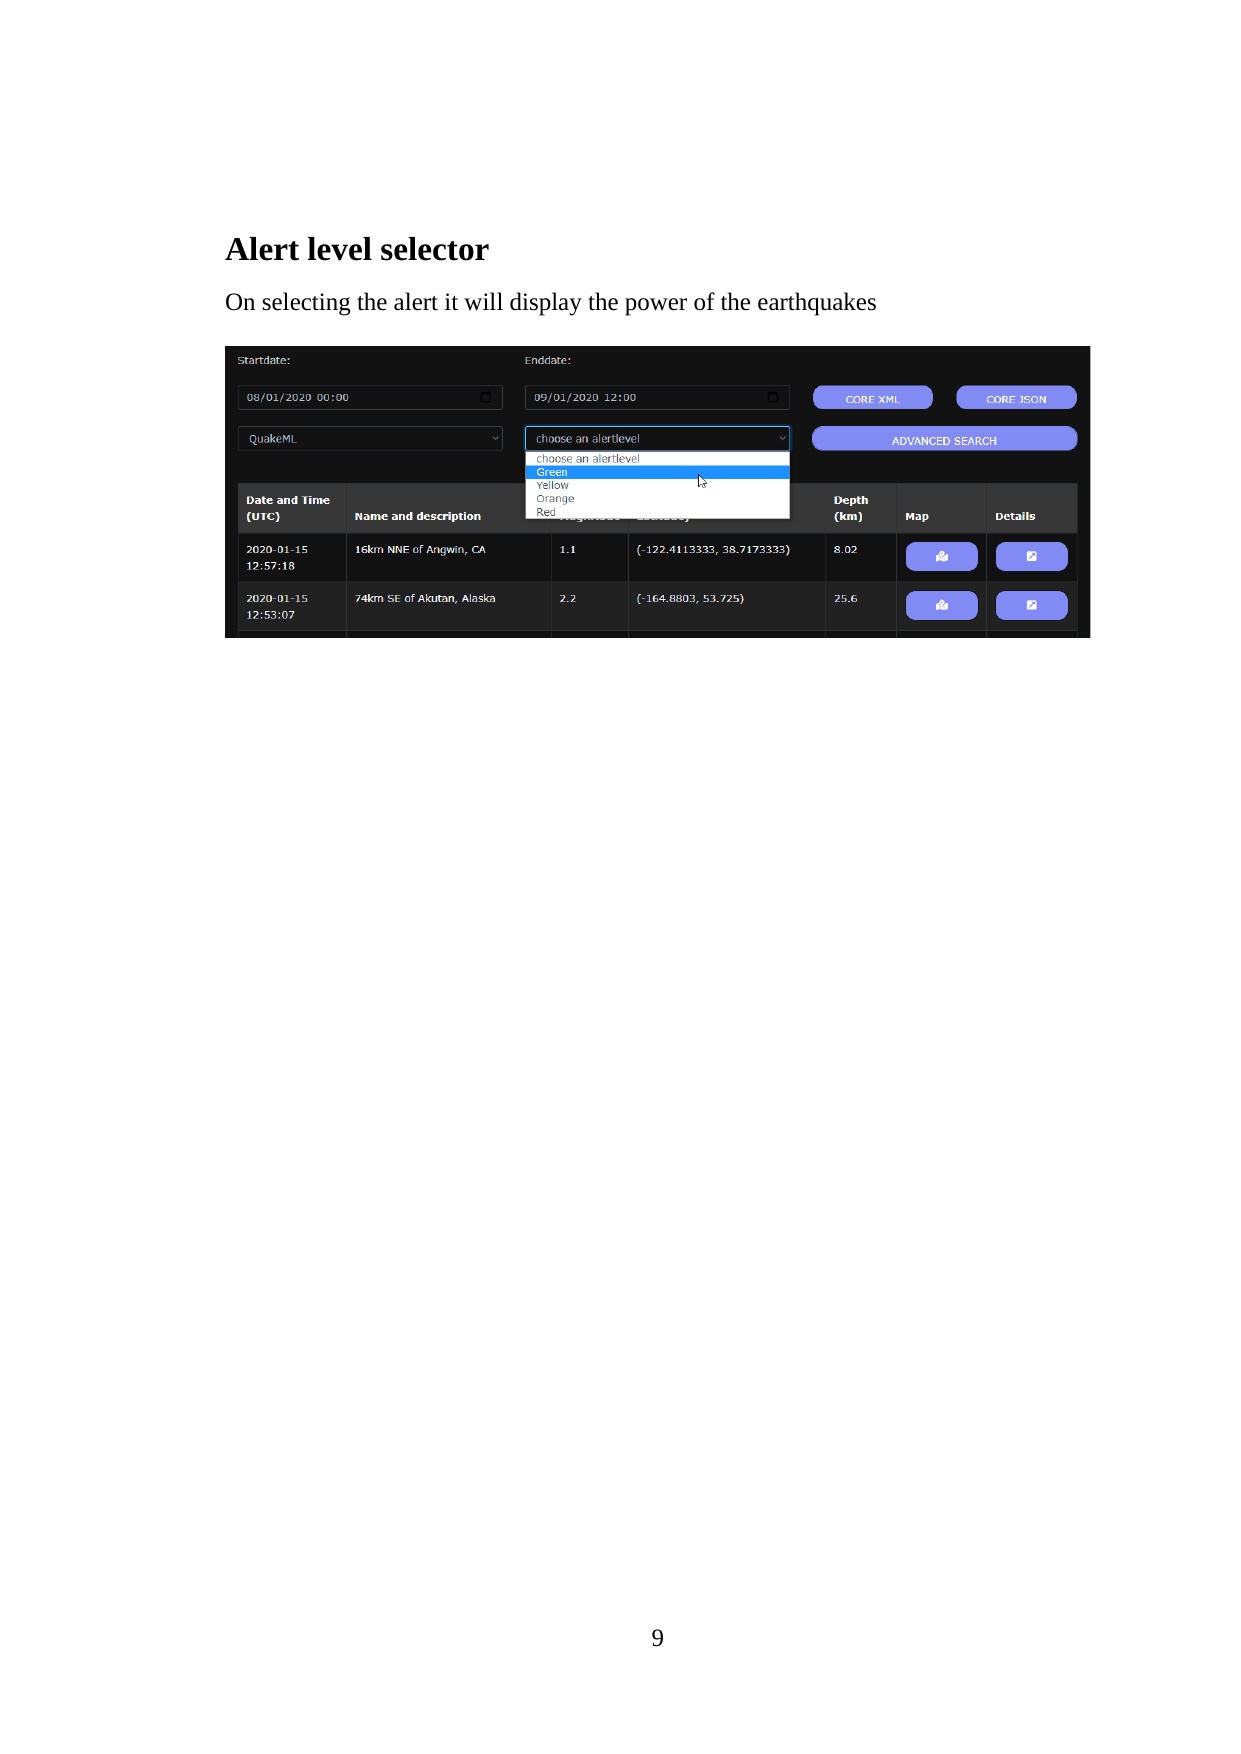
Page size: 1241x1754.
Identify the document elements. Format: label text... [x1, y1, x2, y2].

picture [225, 346, 1091, 638]
subtitle Alert level selector [225, 229, 1090, 267]
text On selecting the alert it will display the power of the earthquakes [225, 287, 1090, 315]
